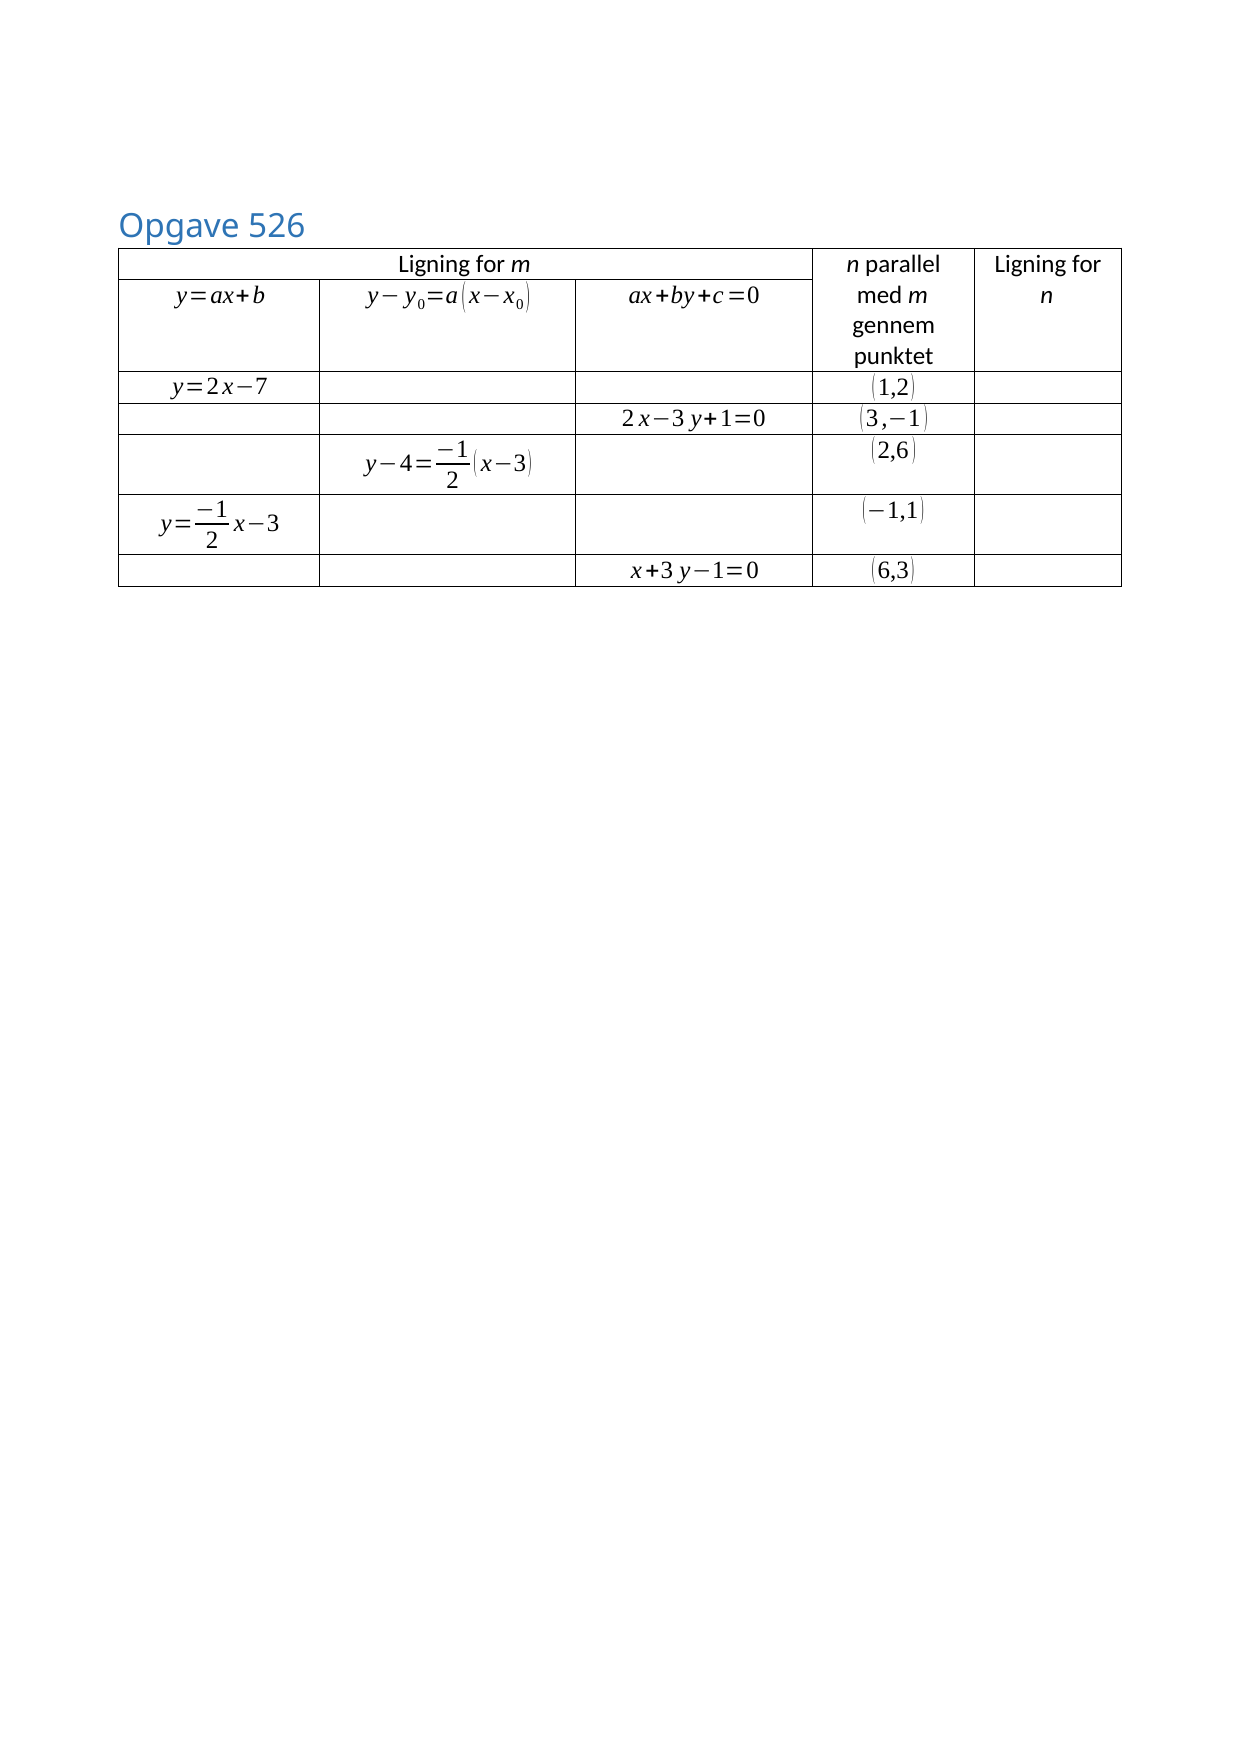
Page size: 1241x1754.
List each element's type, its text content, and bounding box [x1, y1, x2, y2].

table_cell [813, 372, 974, 402]
table_cell [119, 372, 319, 402]
table_cell [320, 435, 575, 494]
table_cell [975, 404, 1121, 434]
table_cell [576, 495, 812, 554]
table_header Ligning for n [975, 249, 1121, 371]
table_cell [119, 435, 319, 494]
table_header n parallel med m gennem punktet [813, 249, 974, 371]
table_cell [119, 555, 319, 586]
table_cell [119, 280, 319, 371]
table_cell [320, 372, 575, 402]
table_cell [813, 495, 974, 554]
table_cell [975, 372, 1121, 402]
table_cell [975, 495, 1121, 554]
table_cell [975, 435, 1121, 494]
table_header Ligning for m [119, 249, 812, 279]
table_cell [576, 435, 812, 494]
table_cell [576, 404, 812, 434]
table_cell [813, 404, 974, 434]
table_cell [813, 435, 974, 494]
table_cell [320, 404, 575, 434]
table_cell [975, 555, 1121, 586]
table_cell [320, 495, 575, 554]
subtitle Opgave 526 [118, 202, 1122, 248]
table_cell [119, 495, 319, 554]
table_cell [813, 555, 974, 586]
table_cell [576, 555, 812, 586]
table_cell [320, 280, 575, 371]
table_cell [320, 555, 575, 586]
table_cell [576, 280, 812, 371]
table_cell [576, 372, 812, 402]
table_cell [119, 404, 319, 434]
